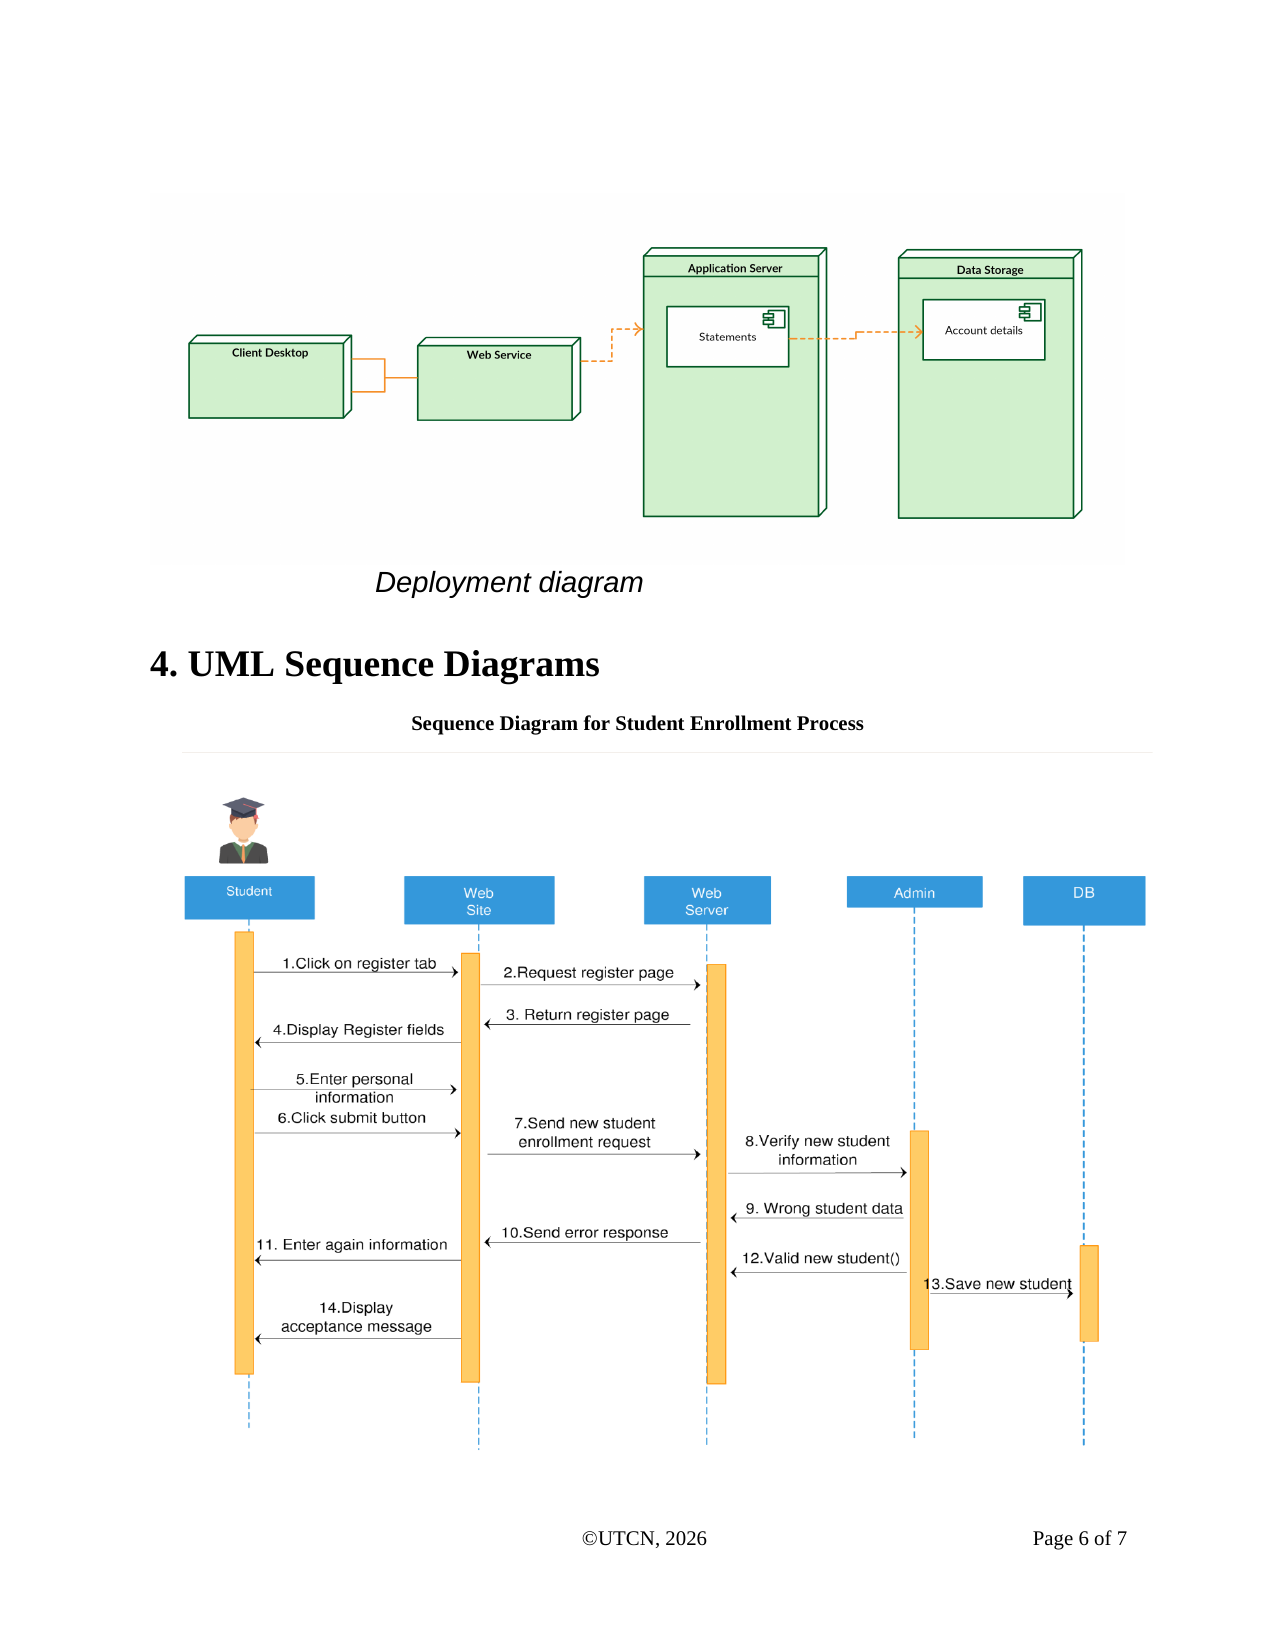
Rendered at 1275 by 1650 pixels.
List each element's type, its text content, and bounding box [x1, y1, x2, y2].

picture [150, 193, 1125, 565]
title 4. UML Sequence Diagrams [150, 642, 1125, 685]
text Sequence Diagram for Student Enrollment Process [150, 710, 1125, 735]
picture [180, 752, 1152, 1464]
text Deployment diagram [150, 565, 1125, 598]
